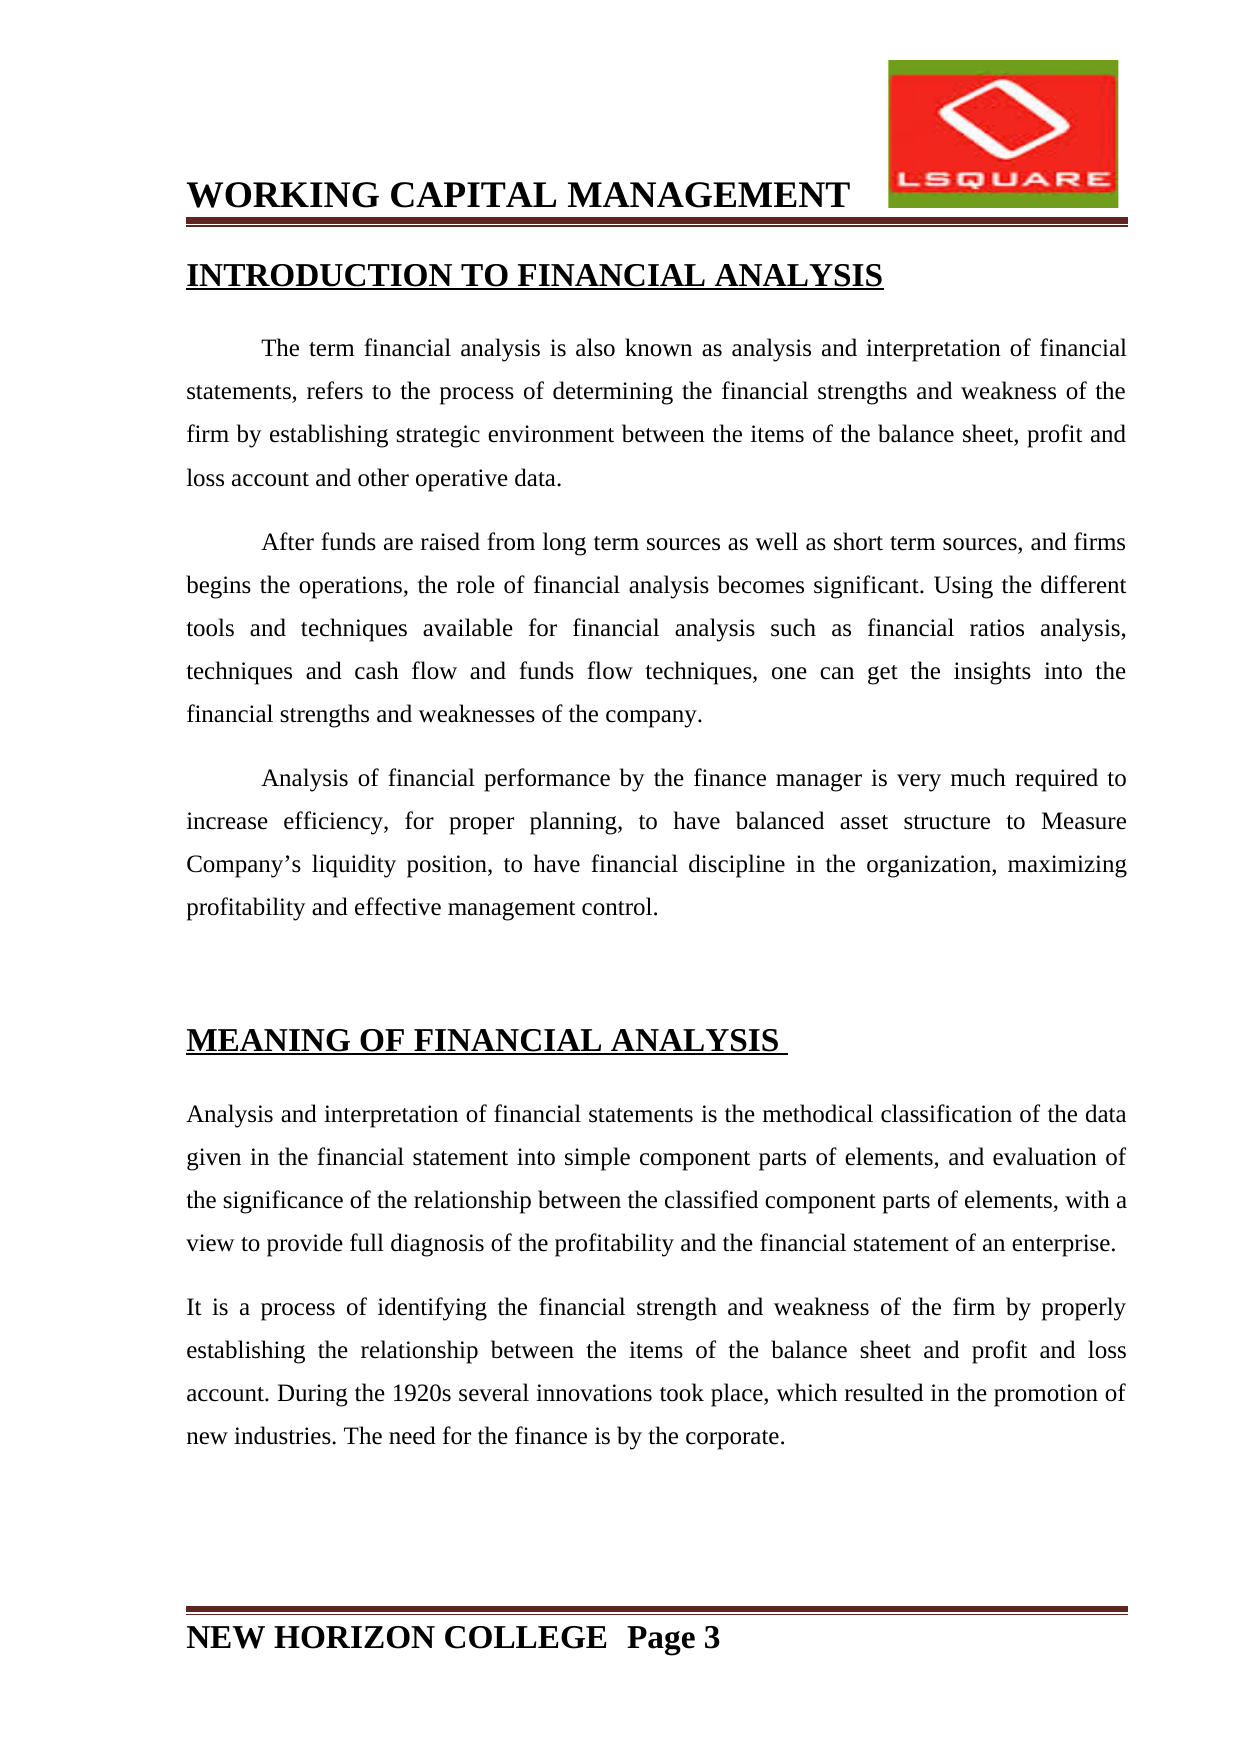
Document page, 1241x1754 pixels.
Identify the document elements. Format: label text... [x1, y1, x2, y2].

text MEANING OF FINANCIAL ANALYSIS [186, 1020, 1128, 1059]
text It is a process of identifying the financial strength and weakness of the firm by properly establishing the relationship between the items of the balance sheet and profit and loss account. During the 1920s several innovations took place, which resulted in the promotion of new industries. The need for the finance is by the corporate. [186, 1292, 1128, 1450]
text The term financial analysis is also known as analysis and interpretation of financial statements, refers to the process of determining the financial strengths and weakness of the firm by establishing strategic environment between the items of the balance sheet, profit and loss account and other operative data. [186, 333, 1128, 491]
picture [888, 60, 1119, 208]
text INTRODUCTION TO FINANCIAL ANALYSIS [186, 255, 1128, 293]
text Analysis and interpretation of financial statements is the methodical classification of the data given in the financial statement into simple component parts of elements, and evaluation of the significance of the relationship between the classified component parts of elements, with a view to provide full diagnosis of the profitability and the financial statement of an enterprise. [186, 1099, 1128, 1257]
text Analysis of financial performance by the finance manager is very much required to increase efficiency, for proper planning, to have balanced asset structure to Measure Company’s liquidity position, to have financial discipline in the organization, maximizing profitability and effective management control. [186, 763, 1128, 921]
text After funds are raised from long term sources as well as short term sources, and firms begins the operations, the role of financial analysis becomes significant. Using the different tools and techniques available for financial analysis such as financial ratios analysis, techniques and cash flow and funds flow techniques, one can get the insights into the financial strengths and weaknesses of the company. [186, 527, 1128, 728]
